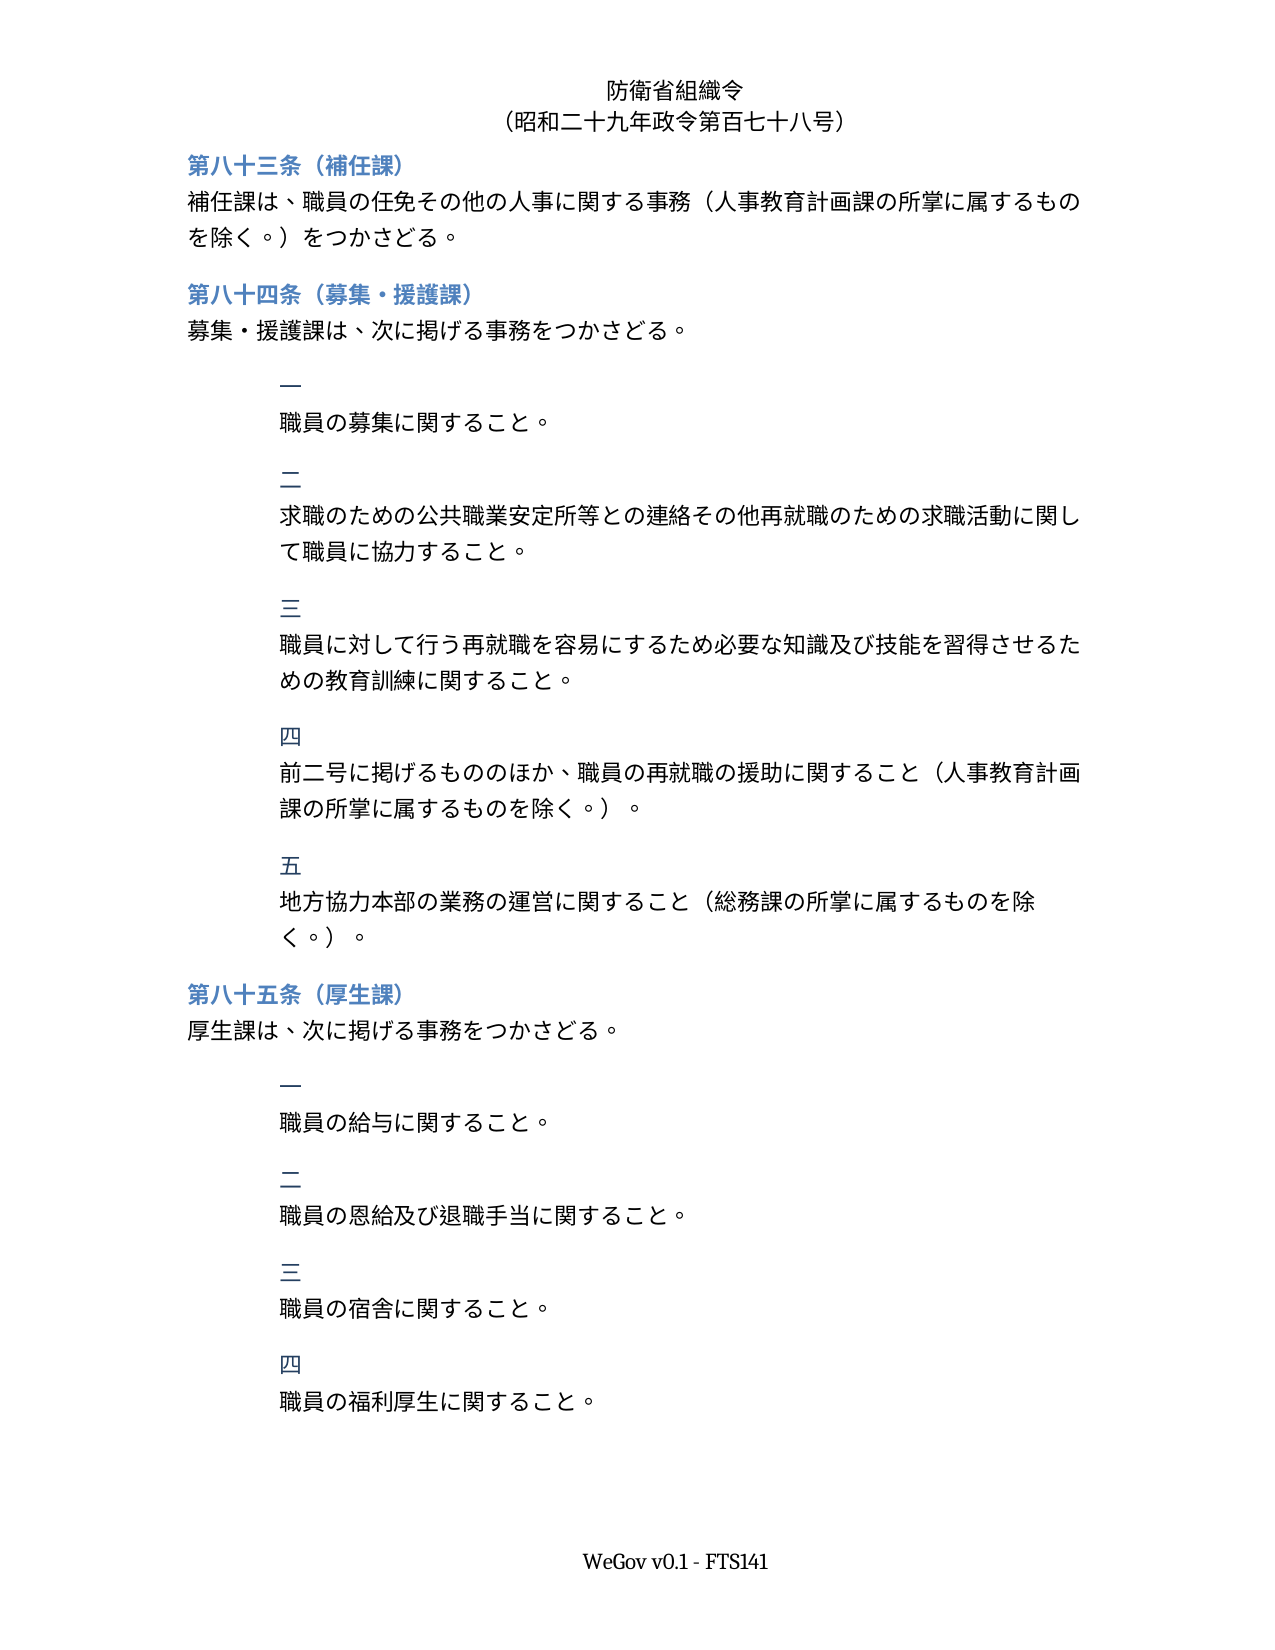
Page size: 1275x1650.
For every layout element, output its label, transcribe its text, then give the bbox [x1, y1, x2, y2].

subtitle 三 [279, 593, 1087, 624]
subtitle 五 [279, 850, 1087, 881]
text 厚生課は、次に掲げる事務をつかさどる。 [187, 1014, 1087, 1046]
subtitle 二 [279, 1164, 1087, 1195]
subtitle 第八十三条（補任課） [187, 150, 1087, 181]
text 職員の宿舎に関すること。 [279, 1293, 1087, 1324]
subtitle 四 [279, 1349, 1087, 1381]
subtitle 二 [279, 464, 1087, 495]
text 職員の募集に関すること。 [279, 407, 1087, 438]
text 補任課は、職員の任免その他の人事に関する事務（人事教育計画課の所掌に属するものを除く。）をつかさどる。 [187, 186, 1087, 253]
text 求職のための公共職業安定所等との連絡その他再就職のための求職活動に関して職員に協力すること。 [279, 500, 1087, 567]
subtitle 三 [279, 1257, 1087, 1288]
subtitle 四 [279, 721, 1087, 753]
text 職員の福利厚生に関すること。 [279, 1385, 1087, 1417]
text 前二号に掲げるもののほか、職員の再就職の援助に関すること（人事教育計画課の所掌に属するものを除く。）。 [279, 757, 1087, 824]
text 職員の恩給及び退職手当に関すること。 [279, 1200, 1087, 1231]
text 地方協力本部の業務の運営に関すること（総務課の所掌に属するものを除く。）。 [279, 886, 1087, 953]
subtitle 一 [279, 371, 1087, 403]
text 職員に対して行う再就職を容易にするため必要な知識及び技能を習得させるための教育訓練に関すること。 [279, 629, 1087, 696]
subtitle 第八十四条（募集・援護課） [187, 279, 1087, 310]
text 募集・援護課は、次に掲げる事務をつかさどる。 [187, 314, 1087, 346]
text 職員の給与に関すること。 [279, 1107, 1087, 1138]
subtitle 一 [279, 1071, 1087, 1103]
subtitle 第八十五条（厚生課） [187, 979, 1087, 1010]
